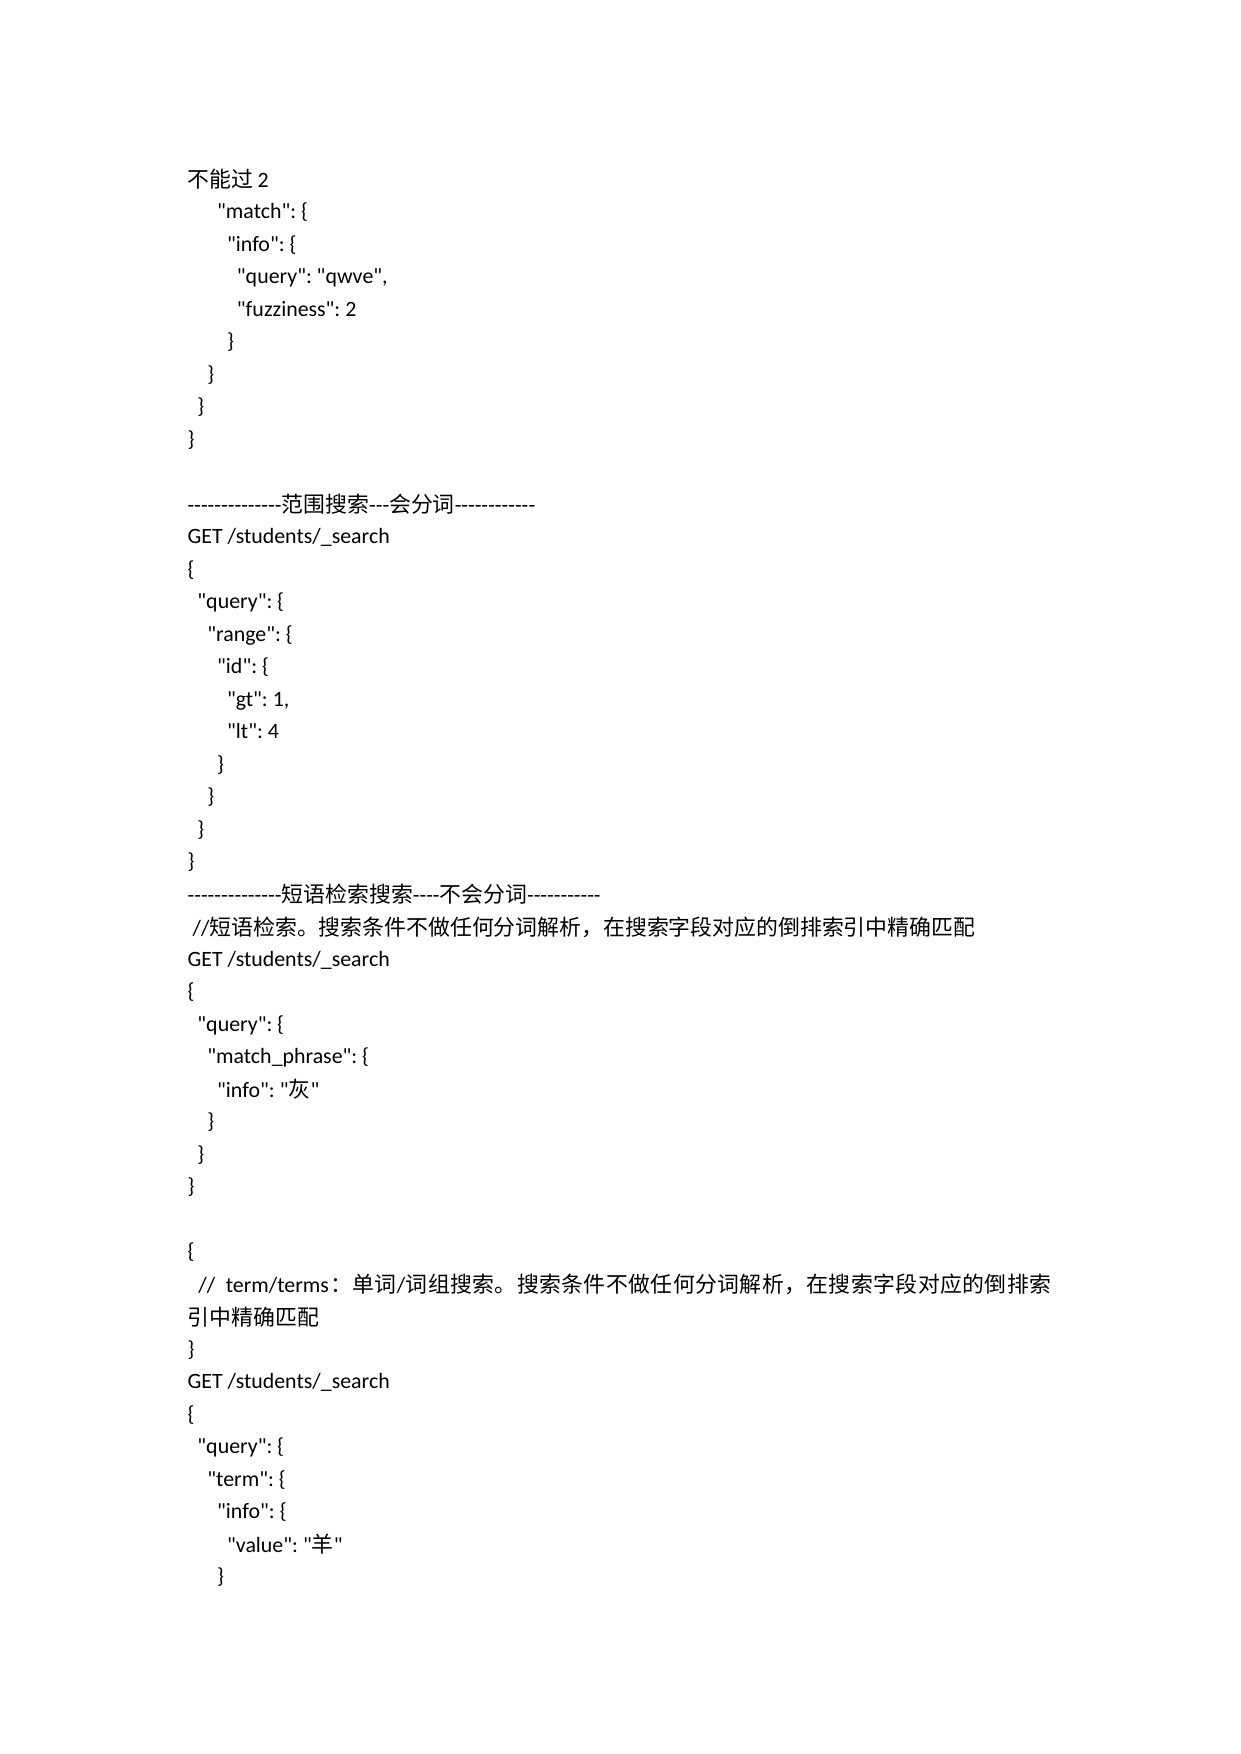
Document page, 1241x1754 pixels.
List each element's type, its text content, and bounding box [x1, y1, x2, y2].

text } [187, 844, 1053, 877]
text { [187, 974, 1053, 1007]
text } [187, 324, 1053, 357]
text "id": { [187, 649, 1053, 682]
text GET /students/_search [187, 1364, 1053, 1397]
text } [187, 1169, 1053, 1202]
text { [187, 1234, 1053, 1267]
text "fuzziness": 2 [187, 292, 1053, 324]
text "gt": 1, [187, 682, 1053, 714]
text "info": { [187, 227, 1053, 259]
text } [187, 357, 1053, 389]
text GET /students/_search [187, 942, 1053, 974]
text } [187, 779, 1053, 812]
text } [187, 1104, 1053, 1137]
text GET /students/_search [187, 519, 1053, 552]
text "query": { [187, 1429, 1053, 1462]
text --------------范围搜索---会分词------------ [187, 487, 1053, 519]
text //短语检索。搜索条件不做任何分词解析，在搜索字段对应的倒排索引中精确匹配 [187, 909, 1053, 942]
text } [187, 812, 1053, 844]
text } [187, 1332, 1053, 1364]
text } [187, 1559, 1053, 1592]
text "info": { [187, 1494, 1053, 1527]
text "match": { [187, 194, 1053, 227]
text { [187, 552, 1053, 584]
text "range": { [187, 617, 1053, 649]
text "match_phrase": { [187, 1039, 1053, 1072]
text } [187, 747, 1053, 779]
text } [187, 1137, 1053, 1169]
text // term/terms：单词/词组搜索。搜索条件不做任何分词解析，在搜索字段对应的倒排索引中精确匹配 [187, 1267, 1053, 1332]
text "info": "灰" [187, 1072, 1053, 1104]
text --------------短语检索搜索----不会分词----------- [187, 877, 1053, 909]
text "term": { [187, 1462, 1053, 1494]
text } [187, 422, 1053, 454]
text { [187, 1397, 1053, 1429]
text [187, 162, 1053, 194]
text "lt": 4 [187, 714, 1053, 747]
text "query": "qwve", [187, 259, 1053, 292]
text } [187, 389, 1053, 422]
text "query": { [187, 584, 1053, 617]
text "value": "羊" [187, 1527, 1053, 1559]
text "query": { [187, 1007, 1053, 1039]
